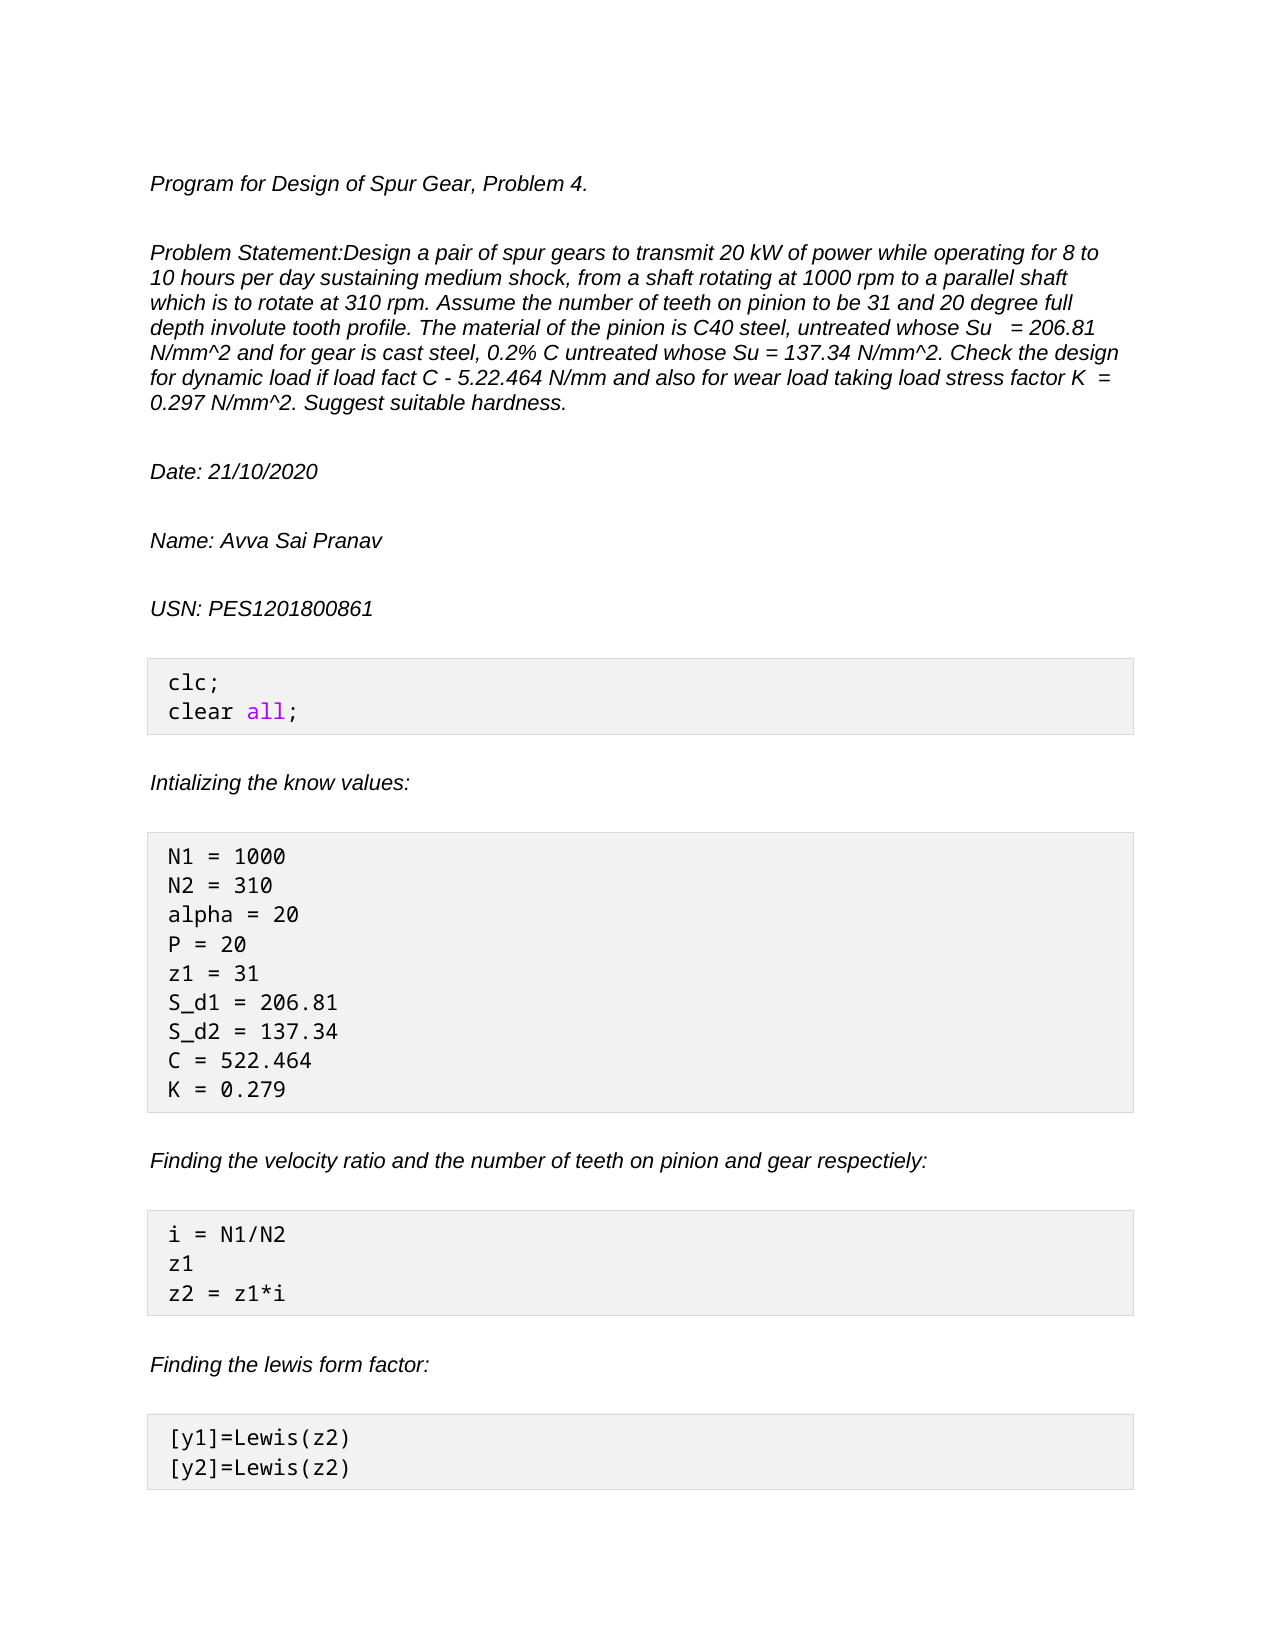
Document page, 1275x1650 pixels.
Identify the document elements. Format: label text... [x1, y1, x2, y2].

text P = 20 [148, 920, 1133, 949]
text S_d1 = 206.81 [148, 978, 1133, 1007]
text Program for Design of Spur Gear, Problem 4. [150, 172, 1125, 197]
text Finding the velocity ratio and the number of teeth on pinion and gear respectiely: [150, 1149, 1125, 1174]
text clear all; [148, 687, 1133, 734]
text S_d2 = 137.34 [148, 1007, 1133, 1036]
text K = 0.279 [148, 1066, 1133, 1112]
text N2 = 310 [148, 861, 1133, 891]
text N1 = 1000 [148, 833, 1133, 861]
text z2 = z1*i [148, 1269, 1133, 1315]
text clc; [148, 659, 1133, 687]
text alpha = 20 [148, 891, 1133, 920]
text Problem Statement:Design a pair of spur gears to transmit 20 kW of power while operating for 8 to 10 hours per day sustaining medium shock, from a shaft rotating at 1000 rpm to a parallel shaft which is to rotate at 310 rpm. Assume the number of teeth on pinion to be 31 and 20 degree full depth involute tooth profile. The material of the pinion is C40 steel, untreated whose Su = 206.81 N/mm^2 and for gear is cast steel, 0.2% C untreated whose Su = 137.34 N/mm^2. Check the design for dynamic load if load fact C - 5.22.464 N/mm and also for wear load taking load stress factor K = 0.297 N/mm^2. Suggest suitable hardness. [150, 241, 1125, 416]
text [y1]=Lewis(z2) [148, 1415, 1133, 1443]
text z1 [148, 1239, 1133, 1269]
text i = N1/N2 [148, 1211, 1133, 1239]
text Finding the lewis form factor: [150, 1352, 1125, 1377]
text [y2]=Lewis(z2) [148, 1443, 1133, 1489]
text z1 = 31 [148, 949, 1133, 978]
text Date: 21/10/2020 [150, 459, 1125, 484]
text C = 522.464 [148, 1036, 1133, 1066]
text Name: Avva Sai Pranav [150, 528, 1125, 553]
text Intializing the know values: [150, 771, 1125, 796]
text USN: PES1201800861 [150, 597, 1125, 622]
